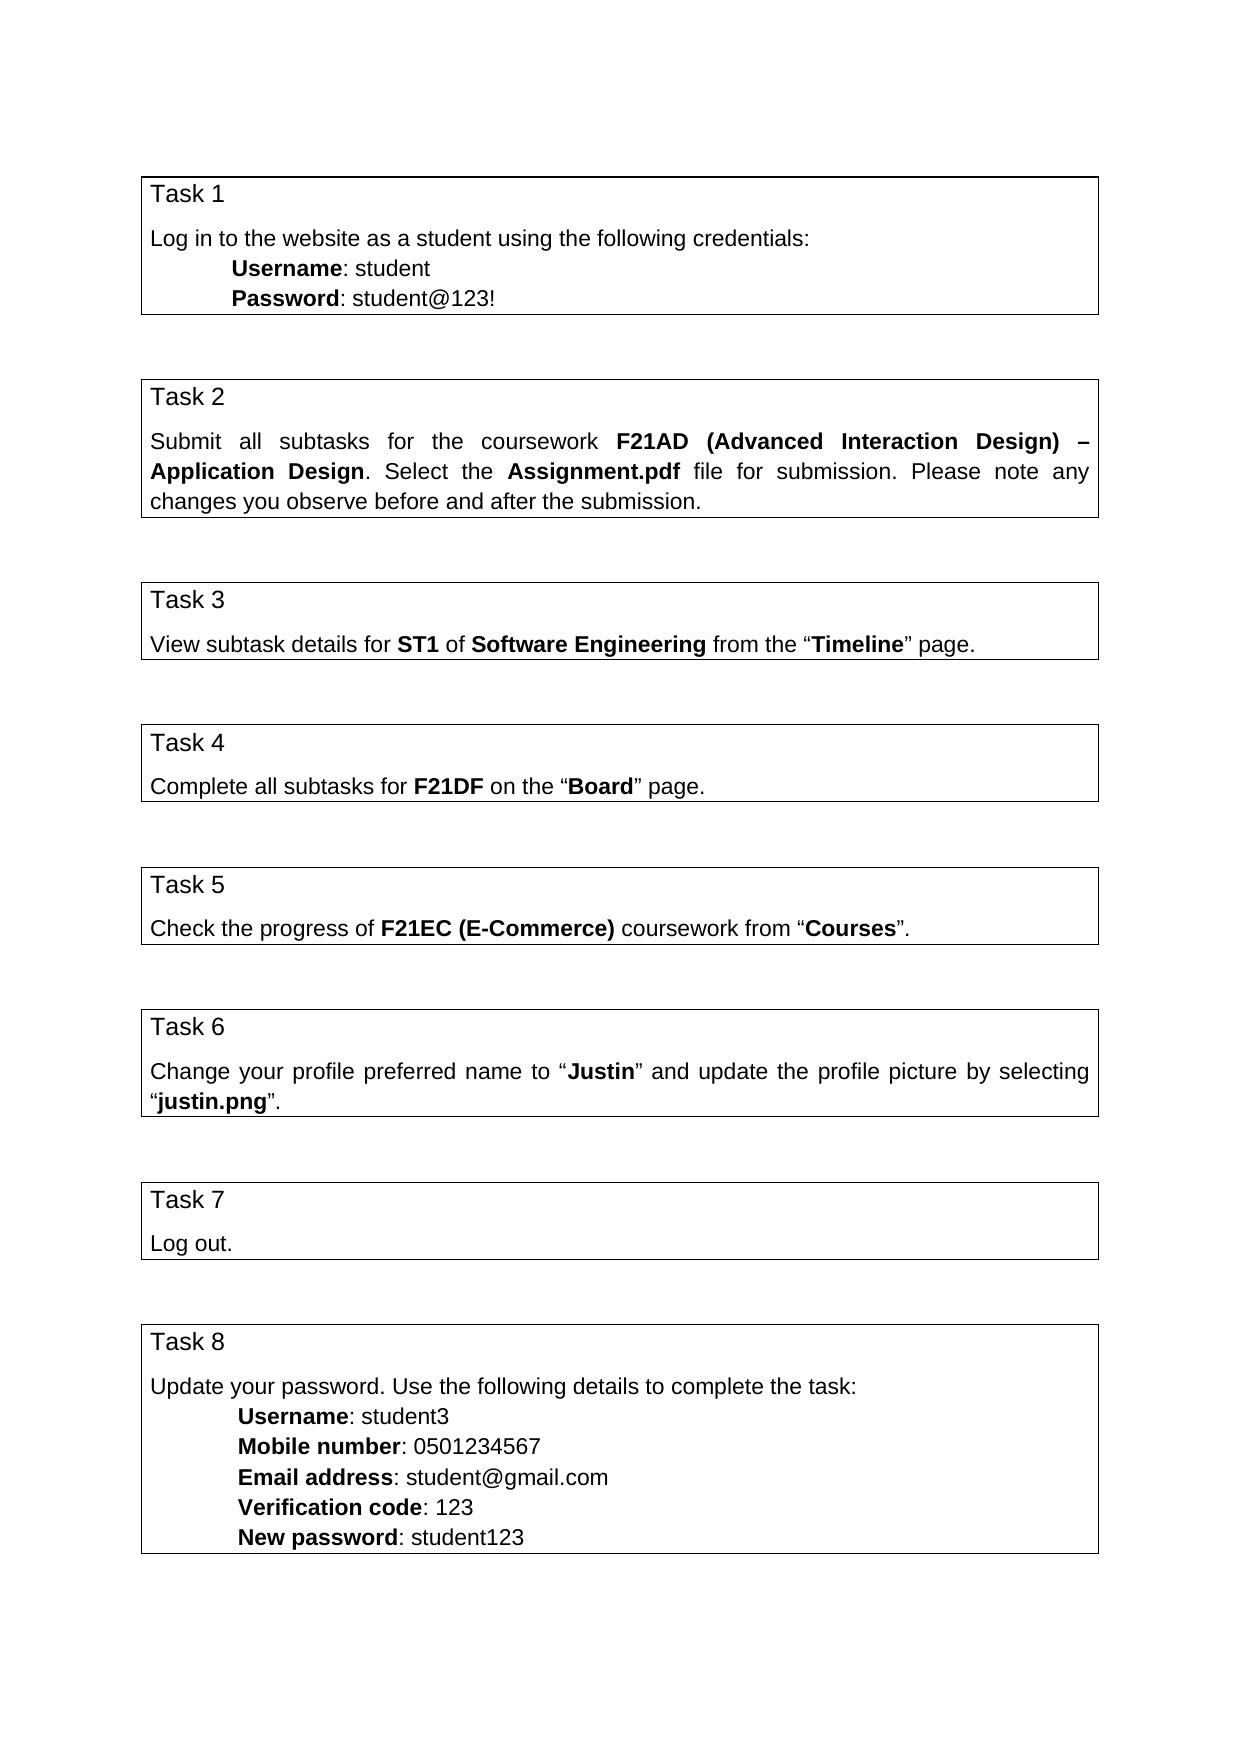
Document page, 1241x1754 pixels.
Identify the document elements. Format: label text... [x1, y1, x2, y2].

text Submit all subtasks for the coursework F21AD (Advanced Interaction Design) – Application Design. Select the Assignment.pdf file for submission. Please note any changes you observe before and after the submission. [142, 425, 1098, 517]
text Check the progress of F21EC (E-Commerce) coursework from “Courses”. [142, 912, 1098, 944]
text View subtask details for ST1 of Software Engineering from the “Timeline” page. [142, 627, 1098, 659]
text Task 7 [142, 1183, 1098, 1214]
text Mobile number: 0501234567 [142, 1430, 1098, 1459]
text Log out. [142, 1227, 1098, 1259]
text Task 5 [142, 868, 1098, 899]
text Change your profile preferred name to “Justin” and update the profile picture by selecting “justin.png”. [142, 1055, 1098, 1116]
text Task 6 [142, 1010, 1098, 1041]
text Task 3 [142, 583, 1098, 614]
text Task 8 [142, 1325, 1098, 1356]
text Username: student3 [142, 1400, 1098, 1429]
text Log in to the website as a student using the following credentials: [142, 222, 1098, 251]
text Task 4 [142, 725, 1098, 756]
text Task 1 [142, 178, 1098, 208]
text Password: student@123! [142, 282, 1098, 314]
text Username: student [142, 252, 1098, 282]
text Task 2 [142, 380, 1098, 411]
text Update your password. Use the following details to complete the task: [142, 1370, 1098, 1399]
text New password: student123 [142, 1521, 1098, 1553]
text Complete all subtasks for F21DF on the “Board” page. [142, 770, 1098, 801]
text Verification code: 123 [142, 1491, 1098, 1520]
text Email address: student@gmail.com [142, 1460, 1098, 1490]
